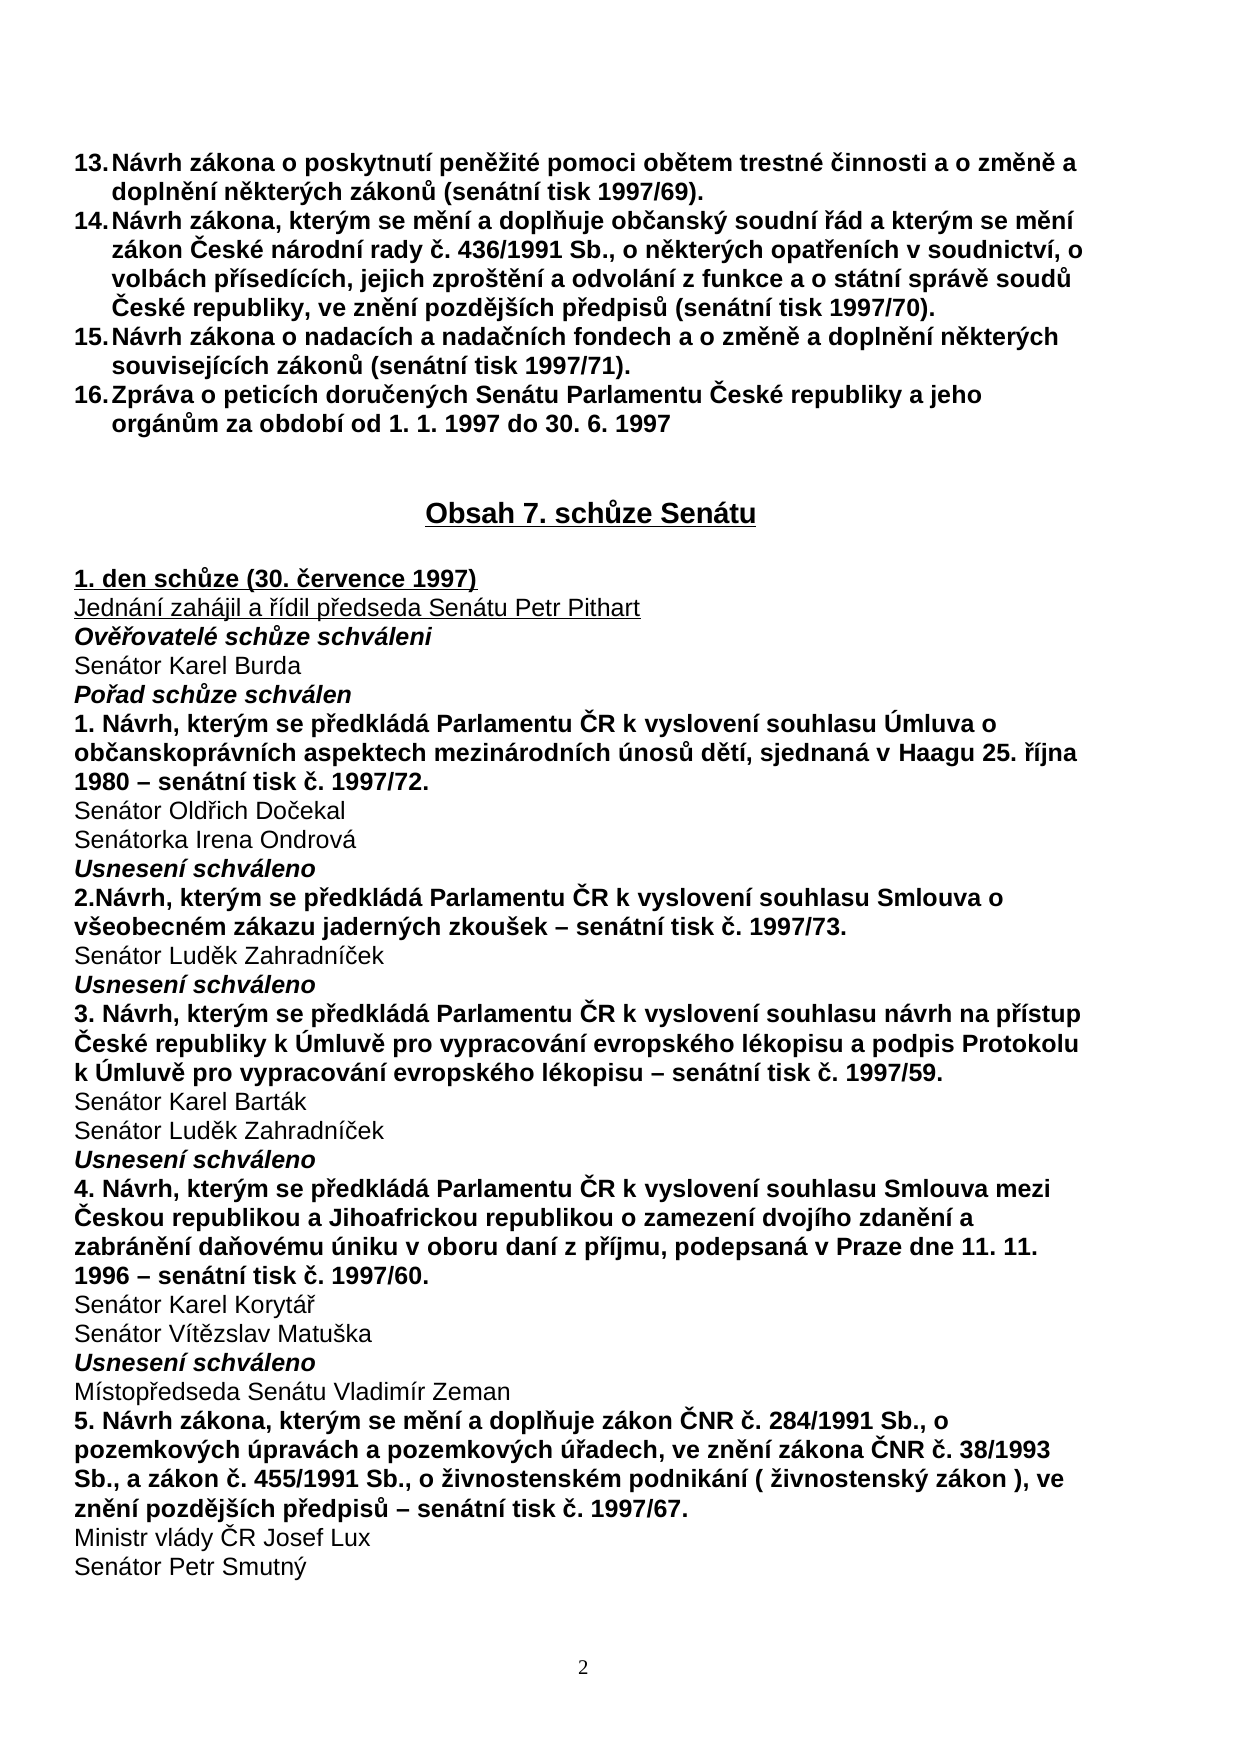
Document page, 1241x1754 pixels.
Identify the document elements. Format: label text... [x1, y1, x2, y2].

text 2.Návrh, kterým se předkládá Parlamentu ČR k vyslovení souhlasu Smlouva o všeobecném zákazu jaderných zkoušek – senátní tisk č. 1997/73. [74, 883, 1093, 941]
text Senátor Oldřich Dočekal [74, 796, 1093, 825]
text Usnesení schváleno [74, 1348, 1093, 1377]
subtitle Pořad schůze schválen [74, 680, 1093, 709]
subtitle Ověřovatelé schůze schváleni [74, 622, 1093, 651]
text Senátorka Irena Ondrová [74, 825, 1093, 854]
text Místopředseda Senátu Vladimír Zeman [74, 1377, 1093, 1406]
list Návrh zákona, kterým se mění a doplňuje občanský soudní řád a kterým se mění zákon České národní rady č. 436/1991 Sb., o některých opatřeních v soudnictví, o volbách přísedících, jejich zproštění a odvolání z funkce a o státní správě soudů České republiky, ve znění pozdějších předpisů (senátní tisk 1997/70). [74, 206, 1093, 322]
text 1. Návrh, kterým se předkládá Parlamentu ČR k vyslovení souhlasu Úmluva o občanskoprávních aspektech mezinárodních únosů dětí, sjednaná v Haagu 25. října 1980 – senátní tisk č. 1997/72. [74, 709, 1093, 796]
text Ministr vlády ČR Josef Lux [74, 1522, 1093, 1552]
text 5. Návrh zákona, kterým se mění a doplňuje zákon ČNR č. 284/1991 Sb., o pozemkových úpravách a pozemkových úřadech, ve znění zákona ČNR č. 38/1993 Sb., a zákon č. 455/1991 Sb., o živnostenském podnikání ( živnostenský zákon ), ve znění pozdějších předpisů – senátní tisk č. 1997/67. [74, 1406, 1093, 1522]
text 1. den schůze (30. července 1997) [74, 563, 1093, 592]
subtitle Jednání zahájil a řídil předseda Senátu Petr Pithart [74, 592, 1093, 622]
subtitle Senátor Karel Burda [74, 651, 1093, 680]
list Návrh zákona o poskytnutí peněžité pomoci obětem trestné činnosti a o změně a doplnění některých zákonů (senátní tisk 1997/69). [74, 148, 1093, 206]
text Usnesení schváleno [74, 970, 1093, 999]
text 3. Návrh, kterým se předkládá Parlamentu ČR k vyslovení souhlasu návrh na přístup České republiky k Úmluvě pro vypracování evropského lékopisu a podpis Protokolu k Úmluvě pro vypracování evropského lékopisu – senátní tisk č. 1997/59. [74, 999, 1093, 1087]
text Senátor Luděk Zahradníček [74, 941, 1093, 970]
title Obsah 7. schůze Senátu [89, 496, 1093, 530]
text Usnesení schváleno [74, 854, 1093, 883]
text Senátor Petr Smutný [74, 1552, 1093, 1581]
text Usnesení schváleno [74, 1145, 1093, 1174]
list Zpráva o peticích doručených Senátu Parlamentu České republiky a jeho orgánům za období od 1. 1. 1997 do 30. 6. 1997 [74, 380, 1093, 438]
text 4. Návrh, kterým se předkládá Parlamentu ČR k vyslovení souhlasu Smlouva mezi Českou republikou a Jihoafrickou republikou o zamezení dvojího zdanění a zabránění daňovému úniku v oboru daní z příjmu, podepsaná v Praze dne 11. 11. 1996 – senátní tisk č. 1997/60. [74, 1174, 1093, 1290]
list Návrh zákona o nadacích a nadačních fondech a o změně a doplnění některých souvisejících zákonů (senátní tisk 1997/71). [74, 322, 1093, 380]
text Senátor Karel Barták [74, 1087, 1093, 1116]
text Senátor Vítězslav Matuška [74, 1319, 1093, 1348]
text Senátor Luděk Zahradníček [74, 1116, 1093, 1145]
text Senátor Karel Korytář [74, 1290, 1093, 1319]
